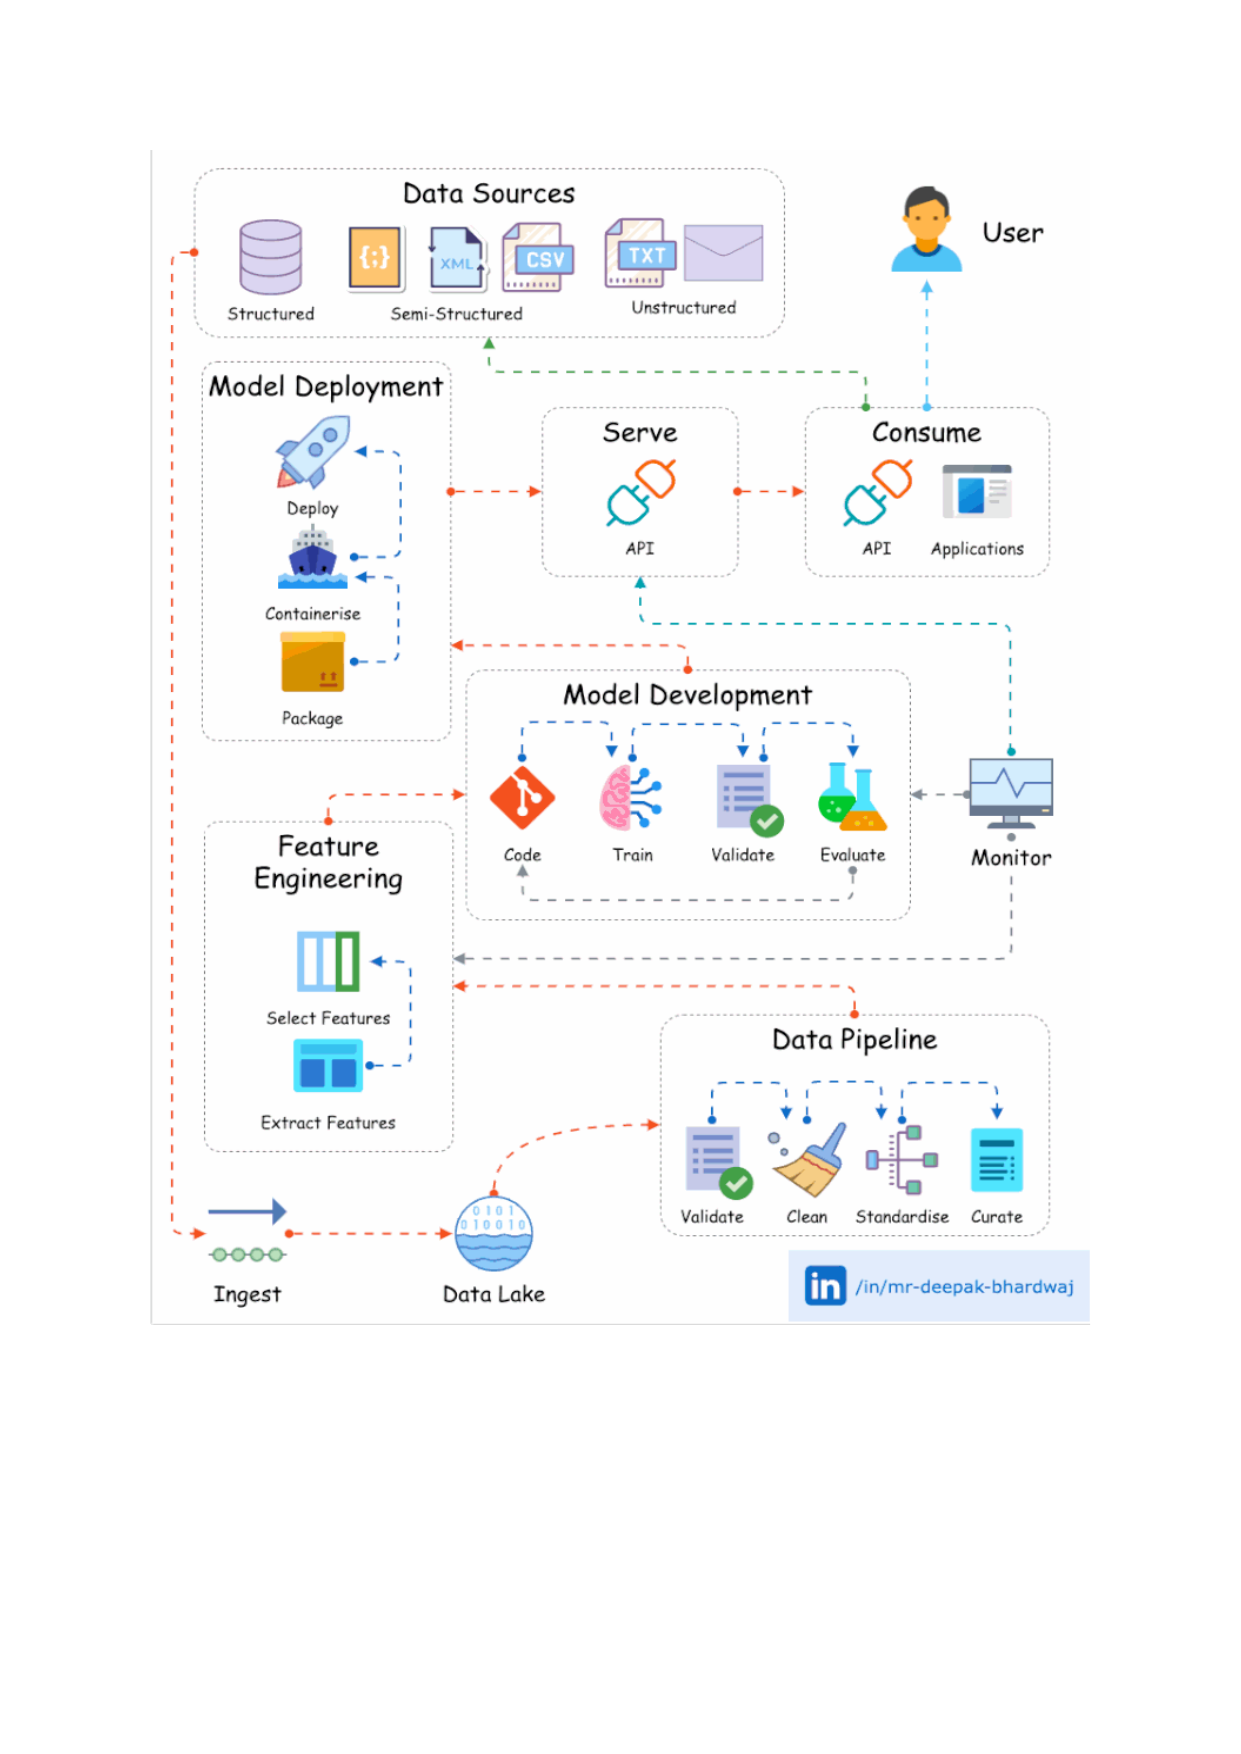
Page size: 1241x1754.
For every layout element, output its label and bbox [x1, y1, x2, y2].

picture [150, 150, 1091, 1325]
